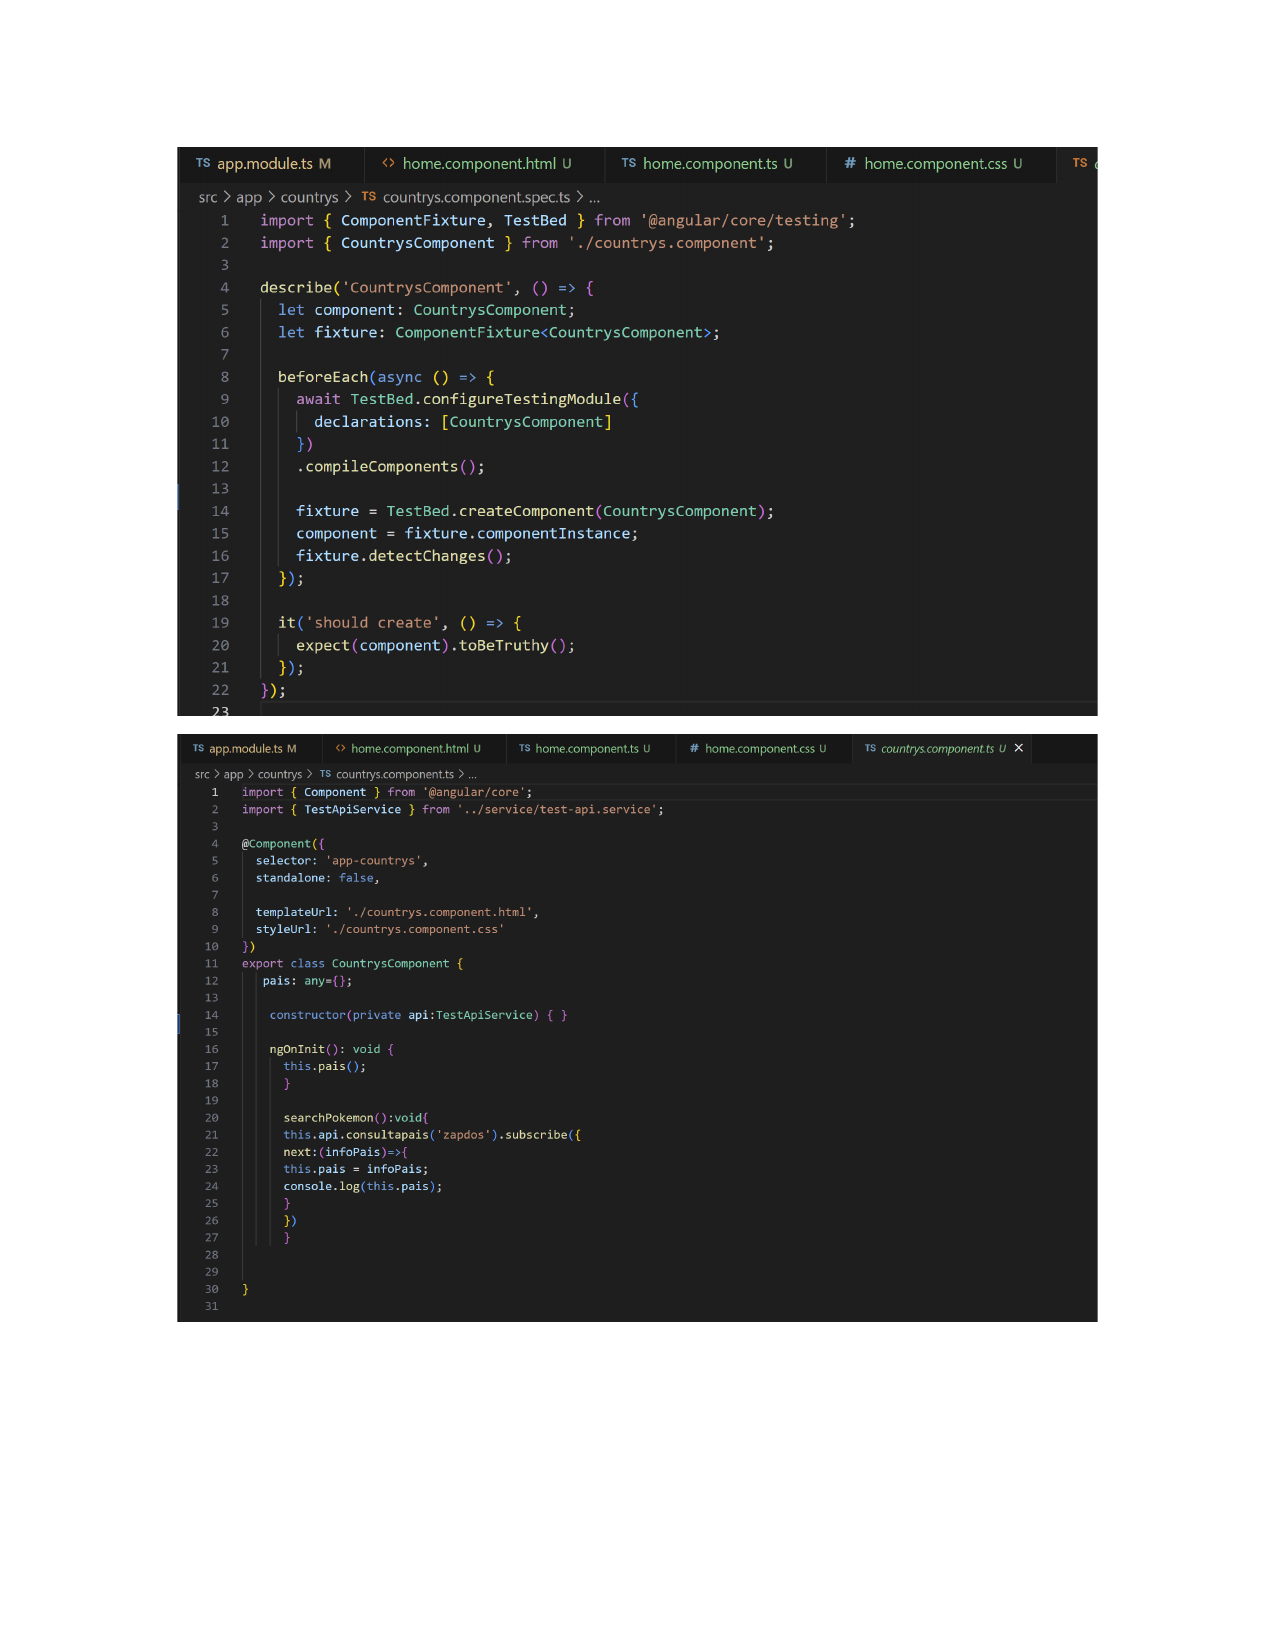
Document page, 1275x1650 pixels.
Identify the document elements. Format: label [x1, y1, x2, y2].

picture [177, 147, 1098, 716]
picture [177, 734, 1098, 1322]
